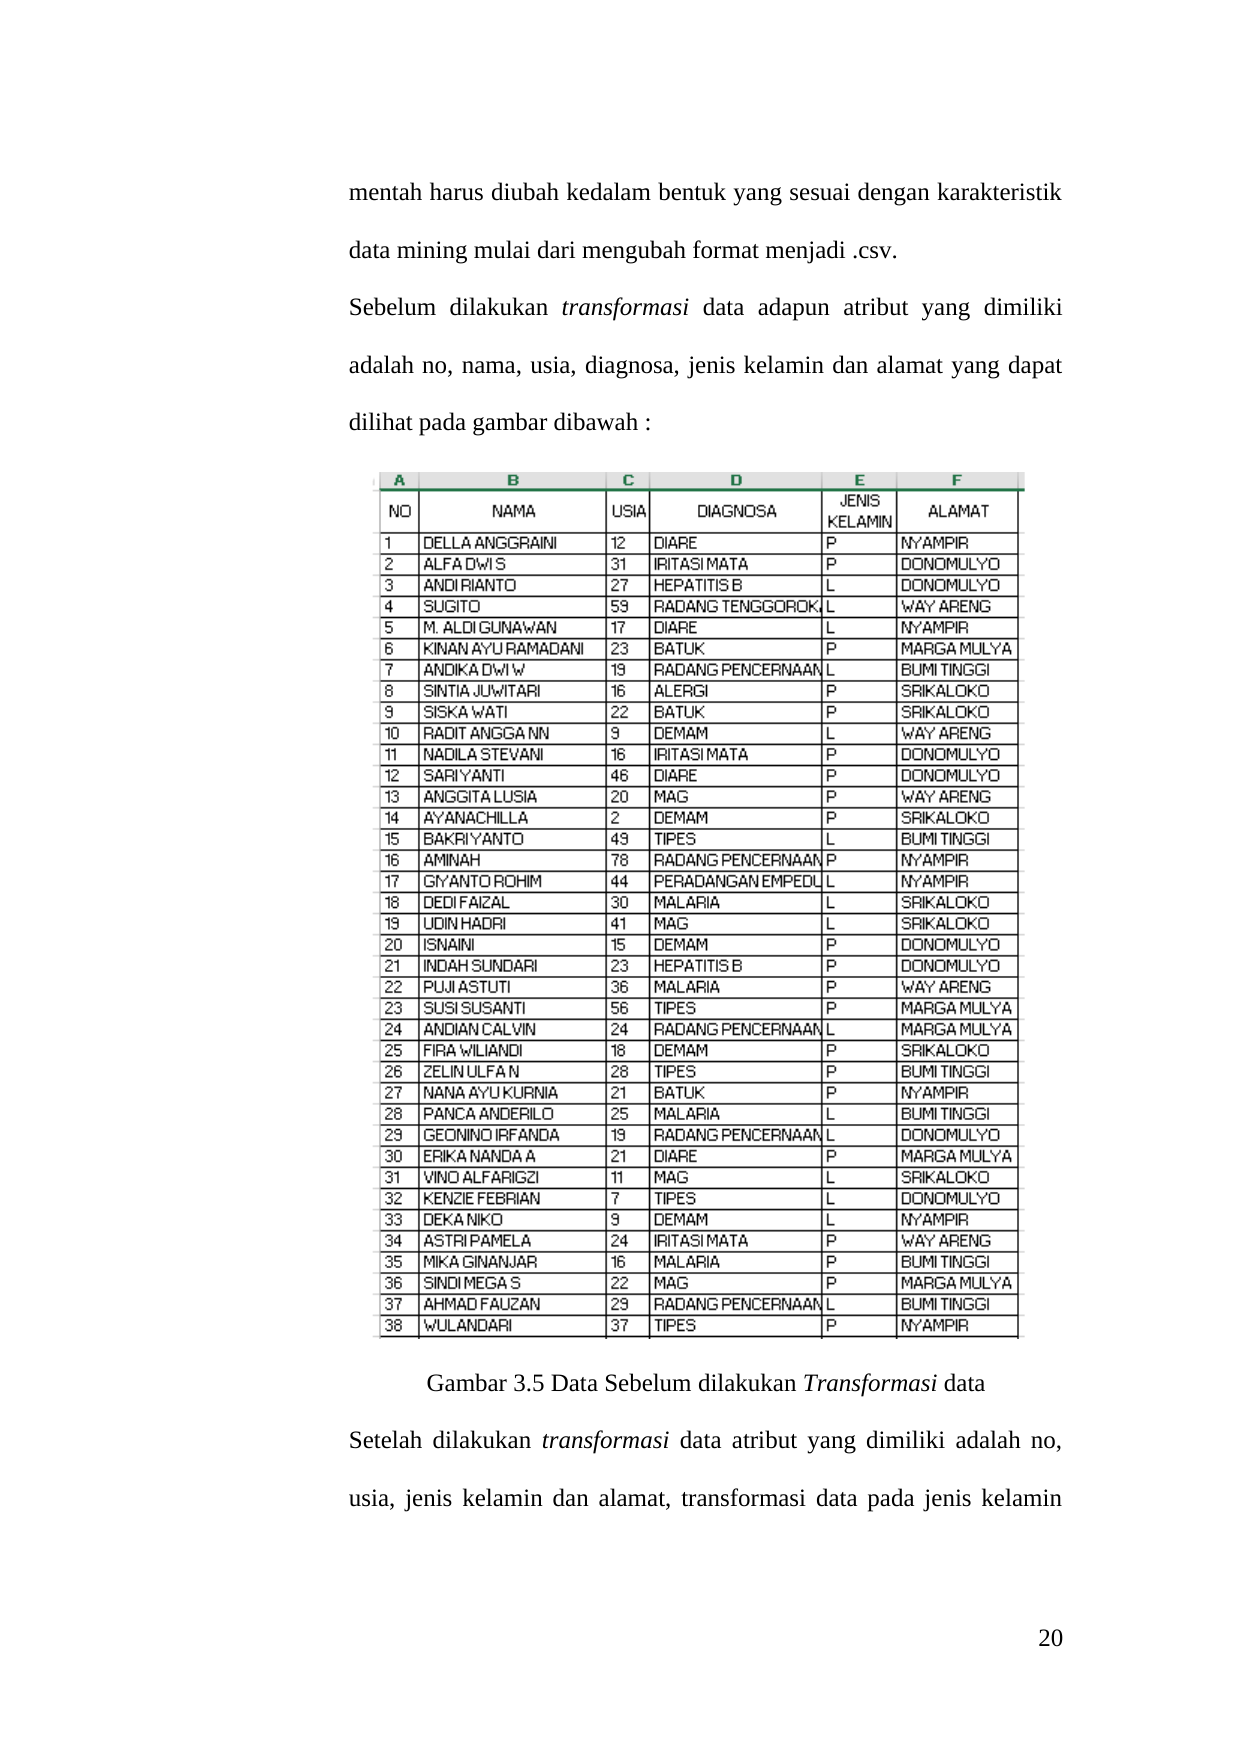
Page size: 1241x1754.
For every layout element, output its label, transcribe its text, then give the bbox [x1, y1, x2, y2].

list Gambar 3.5 Data Sebelum dilakukan Transformasi data [349, 1368, 1063, 1397]
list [349, 177, 1063, 263]
picture [372, 472, 1025, 1339]
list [349, 1425, 1063, 1512]
list Sebelum dilakukan transformasi data adapun atribut yang dimiliki adalah no, nama, usia, diagnosa, jenis kelamin dan alamat yang dapat dilihat pada gambar dibawah : [349, 292, 1063, 436]
